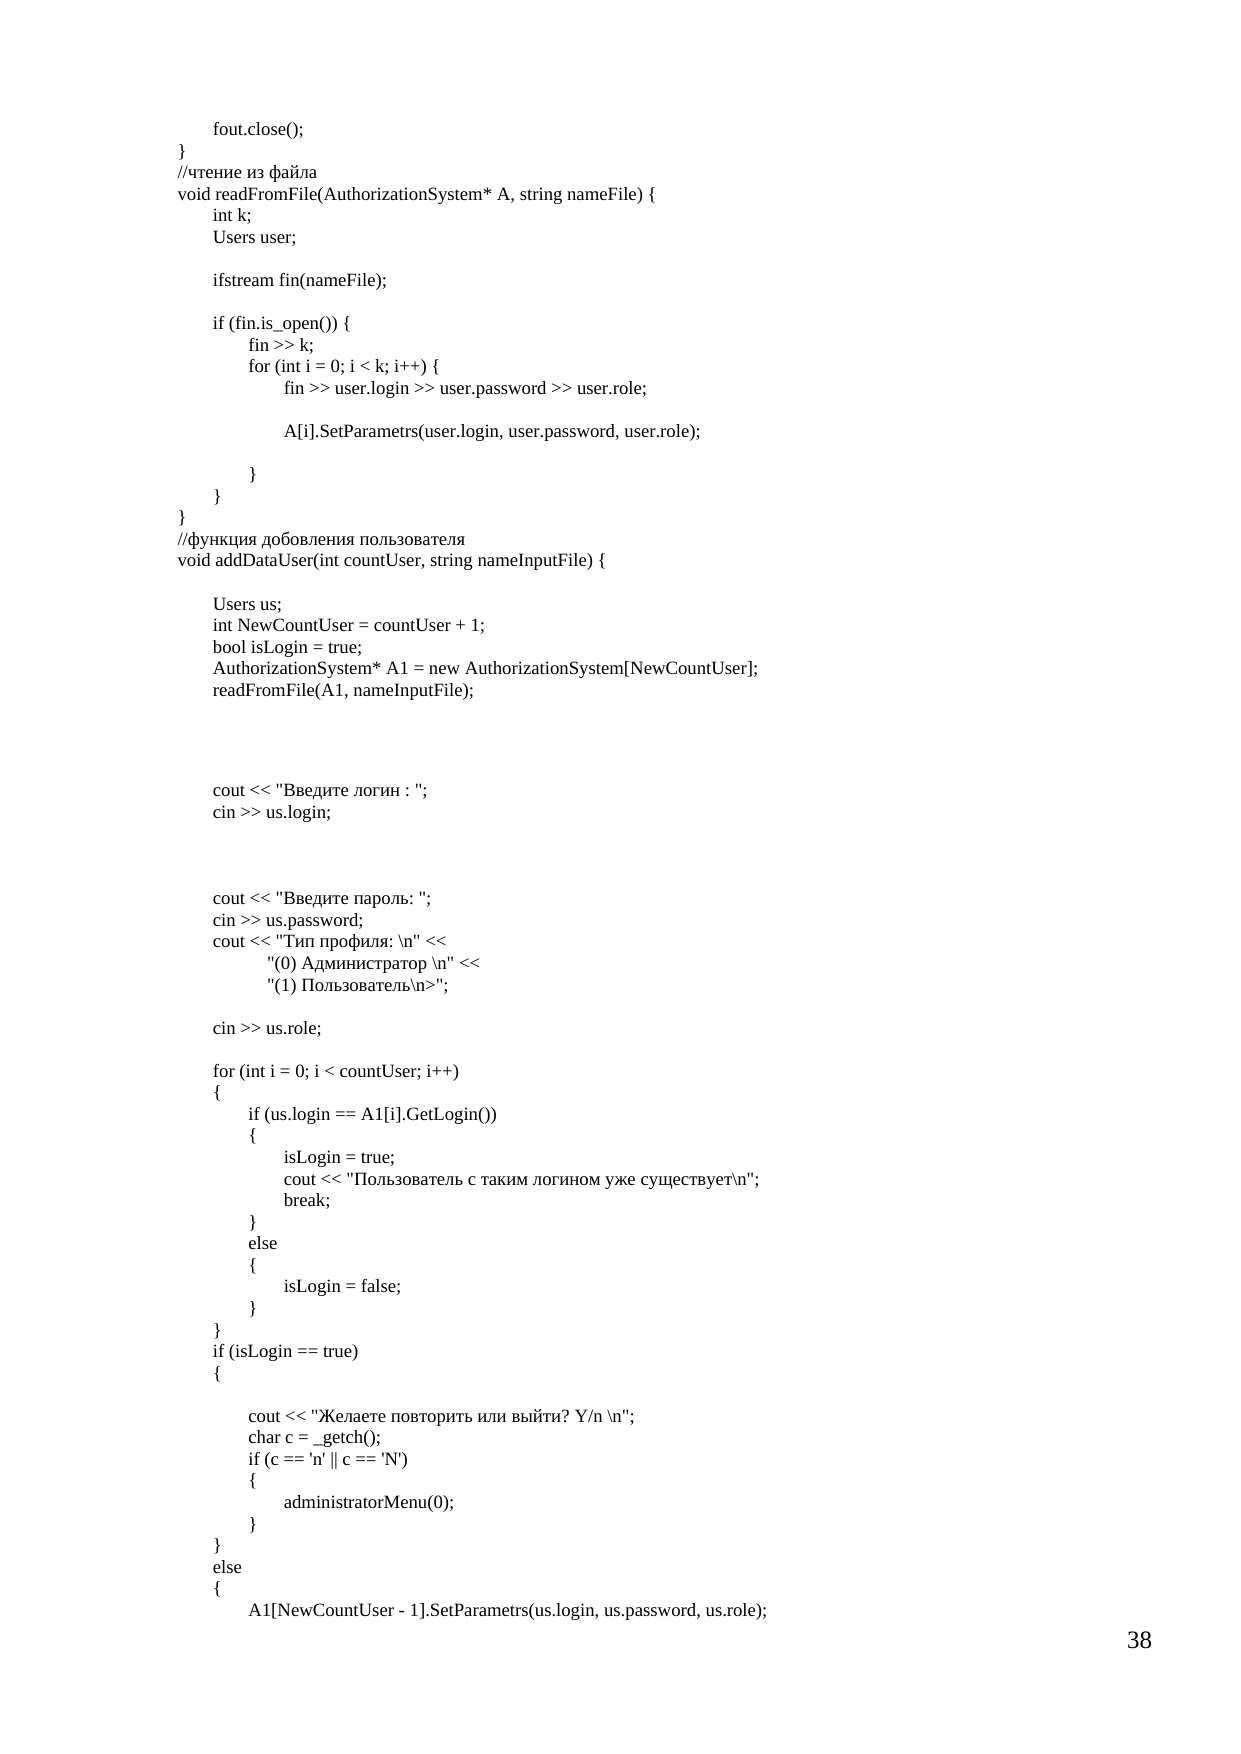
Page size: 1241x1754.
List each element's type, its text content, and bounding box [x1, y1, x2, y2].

text administratorMenu(0); [177, 1491, 1152, 1512]
text fin >> user.login >> user.password >> user.role; [177, 377, 1152, 398]
text if (c == 'n' || c == 'N') [177, 1448, 1152, 1469]
text } [177, 1512, 1152, 1534]
text void readFromFile(AuthorizationSystem* A, string nameFile) { [177, 183, 1152, 204]
text } [177, 140, 1152, 161]
text { [177, 1254, 1152, 1275]
text void addDataUser(int countUser, string nameInputFile) { [177, 549, 1152, 571]
text int NewCountUser = countUser + 1; [177, 614, 1152, 636]
text cin >> us.role; [177, 1017, 1152, 1038]
text for (int i = 0; i < k; i++) { [177, 355, 1152, 377]
text if (us.login == A1[i].GetLogin()) [177, 1103, 1152, 1124]
text cout << "Желаете повторить или выйти? Y/n \n"; [177, 1405, 1152, 1426]
text A[i].SetParametrs(user.login, user.password, user.role); [177, 420, 1152, 442]
text if (isLogin == true) [177, 1340, 1152, 1362]
text cout << "Тип профиля: \n" << [177, 930, 1152, 952]
text Users user; [177, 226, 1152, 247]
text cout << "Введите логин : "; [177, 779, 1152, 801]
text { [177, 1577, 1152, 1599]
text fin >> k; [177, 334, 1152, 355]
text Users us; [177, 592, 1152, 614]
text isLogin = false; [177, 1275, 1152, 1297]
text else [177, 1556, 1152, 1577]
text } [177, 1297, 1152, 1318]
text isLogin = true; [177, 1146, 1152, 1167]
text } [177, 1318, 1152, 1340]
text cin >> us.password; [177, 909, 1152, 930]
text { [177, 1469, 1152, 1491]
text } [177, 463, 1152, 485]
text } [177, 1534, 1152, 1556]
text cin >> us.login; [177, 801, 1152, 822]
text break; [177, 1189, 1152, 1211]
text for (int i = 0; i < countUser; i++) [177, 1060, 1152, 1081]
text ifstream fin(nameFile); [177, 269, 1152, 291]
text //чтение из файла [177, 161, 1152, 183]
text else [177, 1232, 1152, 1254]
text } [177, 1211, 1152, 1232]
text { [177, 1362, 1152, 1383]
text readFromFile(A1, nameInputFile); [177, 679, 1152, 700]
text "(0) Администратор \n" << [177, 952, 1152, 973]
text int k; [177, 204, 1152, 226]
text fout.close(); [177, 118, 1152, 140]
text } [177, 485, 1152, 506]
text AuthorizationSystem* A1 = new AuthorizationSystem[NewCountUser]; [177, 657, 1152, 679]
text } [177, 506, 1152, 528]
text { [177, 1124, 1152, 1146]
text cout << "Пользователь с таким логином уже существует\n"; [177, 1167, 1152, 1189]
text { [177, 1081, 1152, 1103]
text //функция добовления пользователя [177, 528, 1152, 549]
text bool isLogin = true; [177, 636, 1152, 657]
text if (fin.is_open()) { [177, 312, 1152, 334]
text char c = _getch(); [177, 1426, 1152, 1448]
text cout << "Введите пароль: "; [177, 887, 1152, 909]
text A1[NewCountUser - 1].SetParametrs(us.login, us.password, us.role); [177, 1599, 1152, 1620]
text "(1) Пользователь\n>"; [177, 973, 1152, 995]
